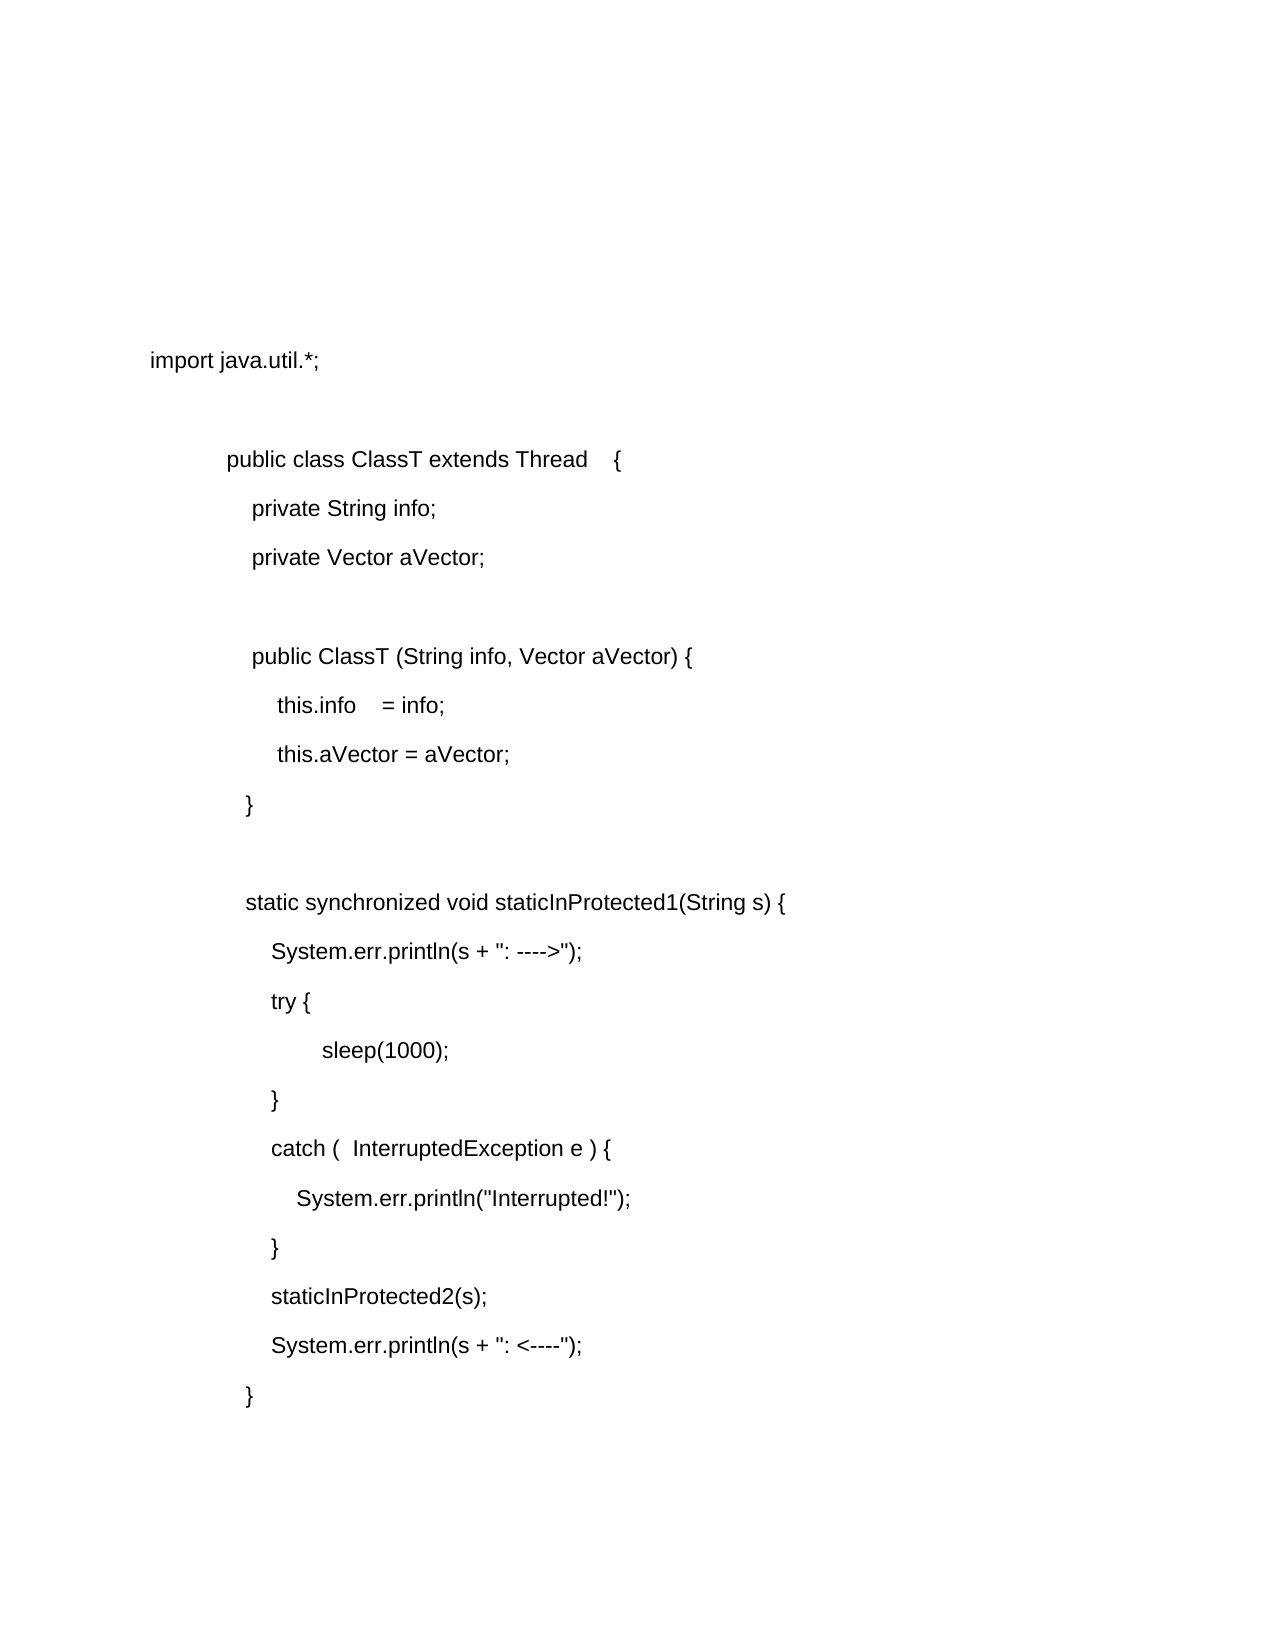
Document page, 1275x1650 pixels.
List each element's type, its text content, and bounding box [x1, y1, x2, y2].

text try { [150, 988, 1125, 1014]
text catch ( InterruptedException e ) { [150, 1135, 1125, 1162]
text private String info; [150, 495, 1125, 521]
text private Vector aVector; [150, 544, 1125, 571]
text } [150, 1086, 1125, 1112]
text } [150, 791, 1125, 817]
text public ClassT (String info, Vector aVector) { [150, 643, 1125, 669]
text } [150, 1234, 1125, 1260]
text System.err.println(s + ": ---->"); [150, 938, 1125, 965]
text } [150, 1382, 1125, 1408]
text System.err.println("Interrupted!"); [150, 1185, 1125, 1211]
text this.aVector = aVector; [150, 741, 1125, 768]
text static synchronized void staticInProtected1(String s) { [150, 889, 1125, 915]
text import java.util.*; [150, 347, 1125, 373]
text sleep(1000); [150, 1037, 1125, 1063]
text System.err.println(s + ": <----"); [150, 1332, 1125, 1359]
text this.info = info; [150, 692, 1125, 718]
text public class ClassT extends Thread { [150, 446, 1125, 472]
text staticInProtected2(s); [150, 1283, 1125, 1309]
